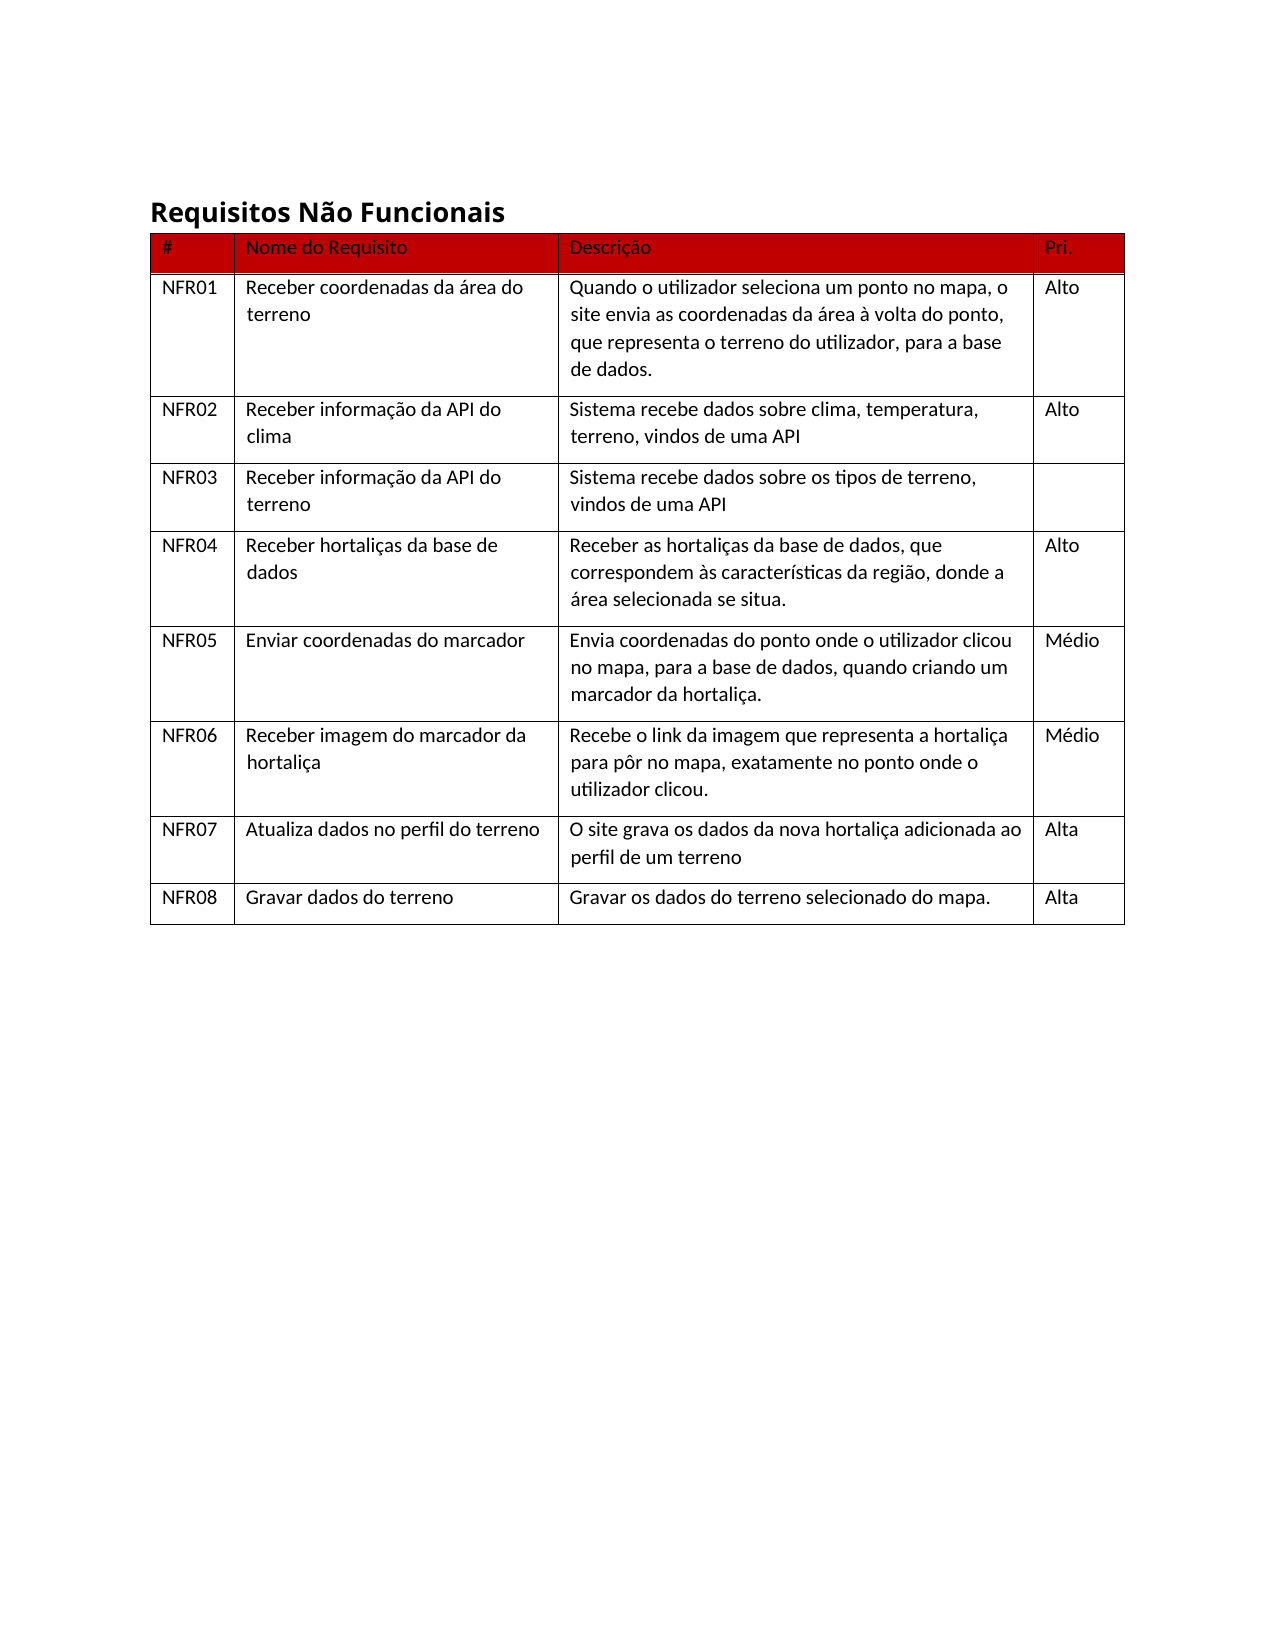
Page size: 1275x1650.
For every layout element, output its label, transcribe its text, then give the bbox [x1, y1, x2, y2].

table_cell [1034, 464, 1124, 531]
table_cell Atualiza dados no perfil do terreno [235, 817, 558, 883]
table_cell NFR07 [151, 817, 234, 883]
table_cell Alto [1034, 397, 1124, 463]
table_cell Receber coordenadas da área do terreno [235, 275, 558, 396]
table_cell Alta [1034, 884, 1124, 924]
table_cell Gravar dados do terreno [235, 884, 558, 924]
table_header # [151, 234, 234, 273]
table_cell Médio [1034, 722, 1124, 816]
table_cell Sistema recebe dados sobre clima, temperatura, terreno, vindos de uma API [559, 397, 1033, 463]
table_cell Quando o utilizador seleciona um ponto no mapa, o site envia as coordenadas da área à volta do ponto, que representa o terreno do utilizador, para a base de dados. [559, 275, 1033, 396]
table_cell NFR03 [151, 464, 234, 531]
table_cell Envia coordenadas do ponto onde o utilizador clicou no mapa, para a base de dados, quando criando um marcador da hortaliça. [559, 627, 1033, 721]
subtitle Requisitos Não Funcionais [150, 193, 1125, 230]
table_cell Receber informação da API do terreno [235, 464, 558, 531]
table_header Descrição [559, 234, 1033, 273]
table_cell Receber as hortaliças da base de dados, que correspondem às características da região, donde a área selecionada se situa. [559, 532, 1033, 626]
table_header Nome do Requisito [235, 234, 558, 273]
table_cell Receber informação da API do clima [235, 397, 558, 463]
table_cell NFR02 [151, 397, 234, 463]
table_cell NFR06 [151, 722, 234, 816]
table_cell O site grava os dados da nova hortaliça adicionada ao perfil de um terreno [559, 817, 1033, 883]
table_cell Gravar os dados do terreno selecionado do mapa. [559, 884, 1033, 924]
table_cell Alta [1034, 817, 1124, 883]
table_header Pri. [1034, 234, 1124, 273]
table_cell Médio [1034, 627, 1124, 721]
table_cell NFR05 [151, 627, 234, 721]
table_cell NFR01 [151, 275, 234, 396]
table_cell Receber imagem do marcador da hortaliça [235, 722, 558, 816]
table_cell Sistema recebe dados sobre os tipos de terreno, vindos de uma API [559, 464, 1033, 531]
table_cell NFR08 [151, 884, 234, 924]
table_cell NFR04 [151, 532, 234, 626]
table_cell Enviar coordenadas do marcador [235, 627, 558, 721]
table_cell Alto [1034, 275, 1124, 396]
table_cell Receber hortaliças da base de dados [235, 532, 558, 626]
table_cell Recebe o link da imagem que representa a hortaliça para pôr no mapa, exatamente no ponto onde o utilizador clicou. [559, 722, 1033, 816]
table_cell Alto [1034, 532, 1124, 626]
